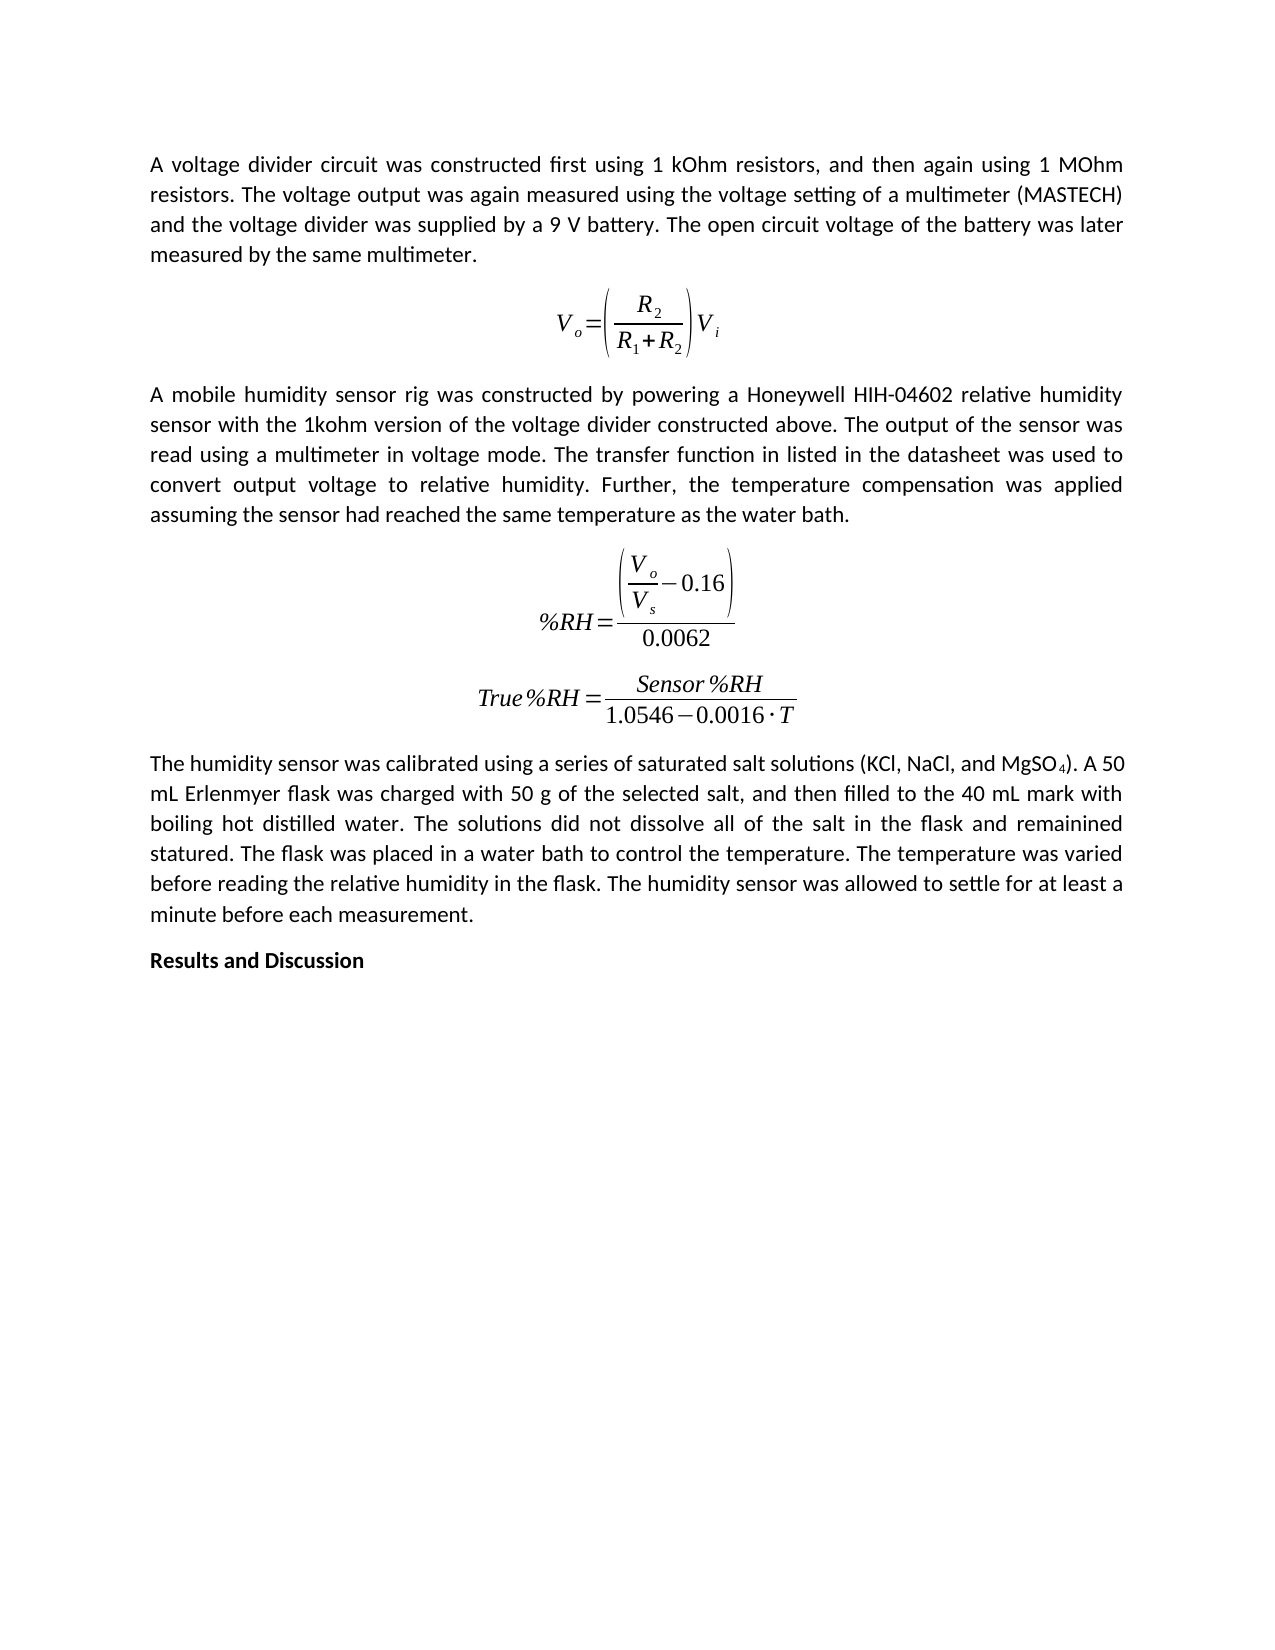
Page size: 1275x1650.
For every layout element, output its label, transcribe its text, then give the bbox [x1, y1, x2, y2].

text The humidity sensor was calibrated using a series of saturated salt solutions (KCl, NaCl, and MgSO4). A 50 mL Erlenmyer flask was charged with 50 g of the selected salt, and then filled to the 40 mL mark with boiling hot distilled water. The solutions did not dissolve all of the salt in the flask and remainined statured. The flask was placed in a water bath to control the temperature. The temperature was varied before reading the relative humidity in the flask. The humidity sensor was allowed to settle for at least a minute before each measurement. [150, 749, 1125, 928]
text Results and Discussion [150, 947, 1125, 974]
text A voltage divider circuit was constructed first using 1 kOhm resistors, and then again using 1 MOhm resistors. The voltage output was again measured using the voltage setting of a multimeter (MASTECH) and the voltage divider was supplied by a 9 V battery. The open circuit voltage of the battery was later measured by the same multimeter. [150, 150, 1125, 269]
